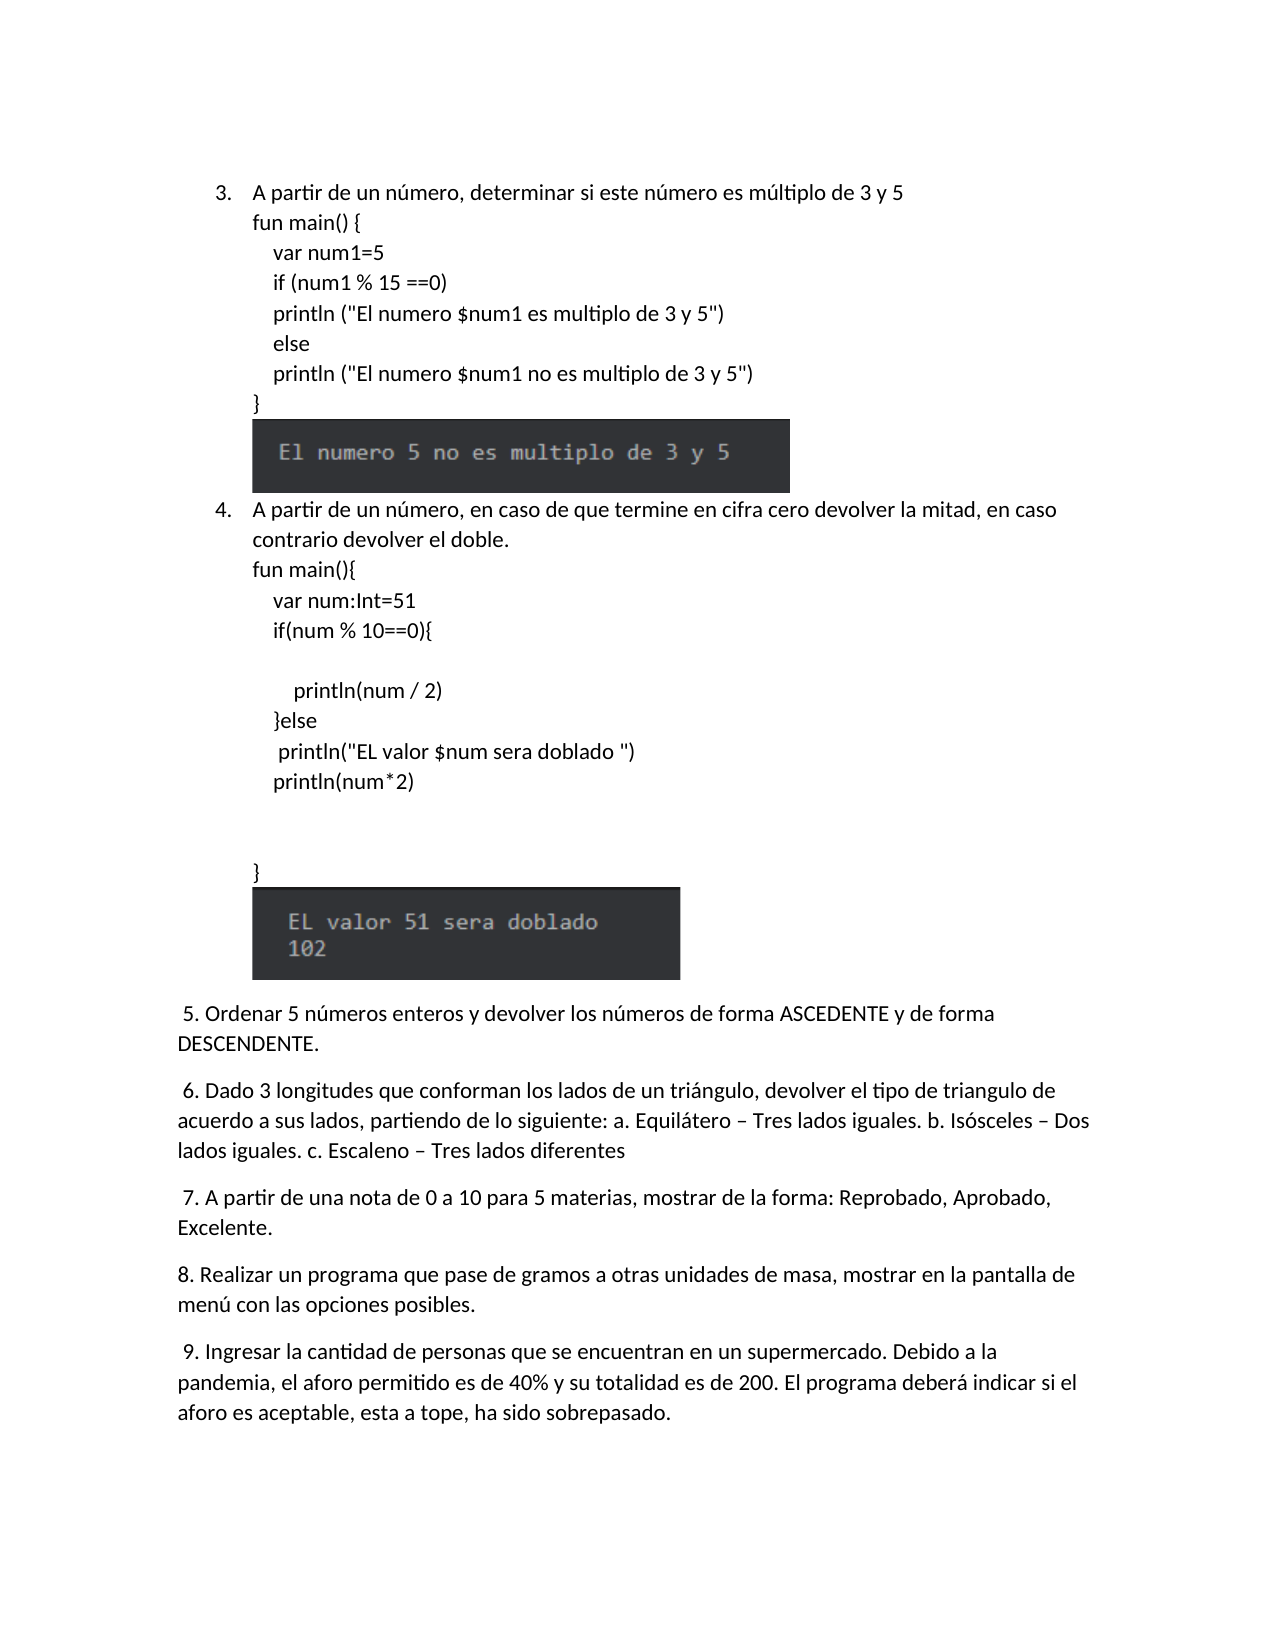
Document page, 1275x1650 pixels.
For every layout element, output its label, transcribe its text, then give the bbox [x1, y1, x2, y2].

list else [252, 329, 1098, 357]
list var num:Int=51 [252, 586, 1098, 614]
list println ("El numero $num1 es multiplo de 3 y 5") [252, 299, 1098, 327]
picture [252, 419, 790, 493]
picture [252, 887, 681, 980]
list fun main(){ [252, 556, 1098, 583]
list A partir de un número, en caso de que termine en cifra cero devolver la mitad, en caso contrario devolver el doble. [215, 495, 1098, 553]
list println("EL valor $num sera doblado ") [252, 737, 1098, 765]
text 7. A partir de una nota de 0 a 10 para 5 materias, mostrar de la forma: Reprobado, Aprobado, Excelente. [177, 1183, 1098, 1241]
list fun main() { [252, 208, 1098, 236]
text 5. Ordenar 5 números enteros y devolver los números de forma ASCEDENTE y de forma DESCENDENTE. [177, 999, 1098, 1057]
text 9. Ingresar la cantidad de personas que se encuentran en un supermercado. Debido a la pandemia, el aforo permitido es de 40% y su totalidad es de 200. El programa deberá indicar si el aforo es aceptable, esta a tope, ha sido sobrepasado. [177, 1337, 1098, 1426]
list } [252, 858, 1098, 886]
list }else [252, 707, 1098, 734]
text 8. Realizar un programa que pase de gramos a otras unidades de masa, mostrar en la pantalla de menú con las opciones posibles. [177, 1260, 1098, 1318]
list if(num % 10==0){ [252, 616, 1098, 644]
list A partir de un número, determinar si este número es múltiplo de 3 y 5 [215, 178, 1098, 206]
text 6. Dado 3 longitudes que conforman los lados de un triángulo, devolver el tipo de triangulo de acuerdo a sus lados, partiendo de lo siguiente: a. Equilátero – Tres lados iguales. b. Isósceles – Dos lados iguales. c. Escaleno – Tres lados diferentes [177, 1076, 1098, 1164]
list println ("El numero $num1 no es multiplo de 3 y 5") [252, 359, 1098, 387]
list if (num1 % 15 ==0) [252, 268, 1098, 296]
list } [252, 389, 1098, 417]
list println(num*2) [252, 767, 1098, 795]
list var num1=5 [252, 238, 1098, 266]
list println(num / 2) [252, 676, 1098, 704]
